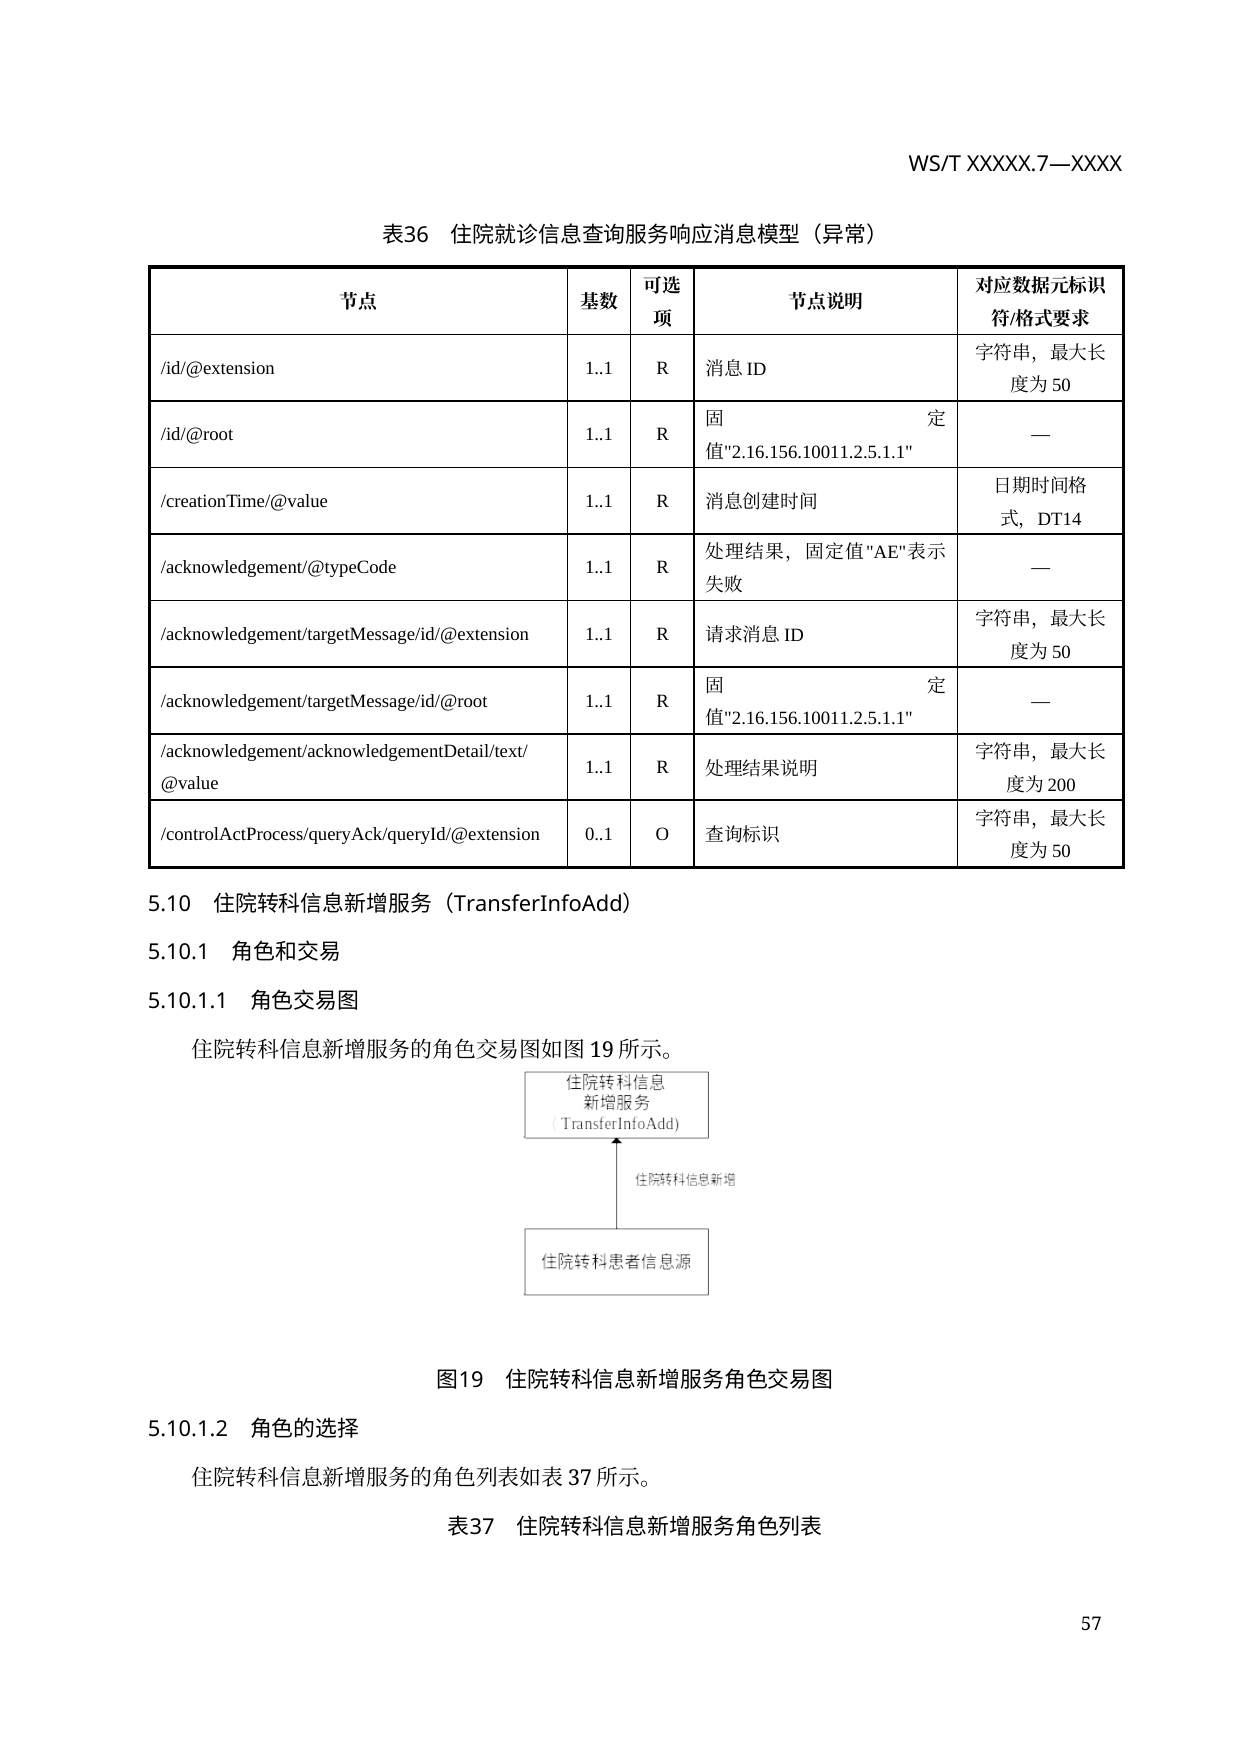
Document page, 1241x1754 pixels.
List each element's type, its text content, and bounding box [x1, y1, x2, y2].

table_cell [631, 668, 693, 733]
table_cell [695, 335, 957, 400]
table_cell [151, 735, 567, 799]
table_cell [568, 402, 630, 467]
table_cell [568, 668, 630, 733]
text 住院转科信息新增服务的角色交易图如图19所示。 [148, 1032, 1122, 1064]
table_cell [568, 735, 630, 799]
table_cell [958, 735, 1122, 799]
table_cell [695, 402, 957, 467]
text 住院转科信息新增服务角色列表 [148, 1508, 1122, 1541]
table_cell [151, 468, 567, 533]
text 角色的选择 [148, 1411, 1122, 1443]
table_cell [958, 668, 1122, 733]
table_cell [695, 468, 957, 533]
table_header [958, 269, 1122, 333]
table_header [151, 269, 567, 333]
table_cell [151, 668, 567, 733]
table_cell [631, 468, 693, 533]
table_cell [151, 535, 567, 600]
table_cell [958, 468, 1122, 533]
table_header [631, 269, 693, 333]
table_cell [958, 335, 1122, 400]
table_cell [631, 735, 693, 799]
text 住院就诊信息查询服务响应消息模型（异常） [148, 217, 1122, 249]
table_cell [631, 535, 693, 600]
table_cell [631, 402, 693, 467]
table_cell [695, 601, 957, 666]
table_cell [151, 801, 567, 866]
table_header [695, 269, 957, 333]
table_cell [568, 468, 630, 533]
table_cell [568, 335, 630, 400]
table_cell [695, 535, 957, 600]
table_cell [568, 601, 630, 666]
text 住院转科信息新增服务角色交易图 [148, 1362, 1122, 1394]
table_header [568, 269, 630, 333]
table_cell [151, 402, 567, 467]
text 住院转科信息新增服务的角色列表如表37所示。 [148, 1459, 1122, 1492]
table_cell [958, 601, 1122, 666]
text 角色交易图 [148, 983, 1122, 1015]
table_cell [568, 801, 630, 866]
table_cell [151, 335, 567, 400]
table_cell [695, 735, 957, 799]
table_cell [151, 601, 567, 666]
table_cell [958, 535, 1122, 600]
text 住院转科信息新增服务（TransferInfoAdd） [148, 885, 1122, 918]
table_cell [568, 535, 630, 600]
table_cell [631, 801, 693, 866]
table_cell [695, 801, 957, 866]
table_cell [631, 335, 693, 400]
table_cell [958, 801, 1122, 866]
text 角色和交易 [148, 934, 1122, 967]
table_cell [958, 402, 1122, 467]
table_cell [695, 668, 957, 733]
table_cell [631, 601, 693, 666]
